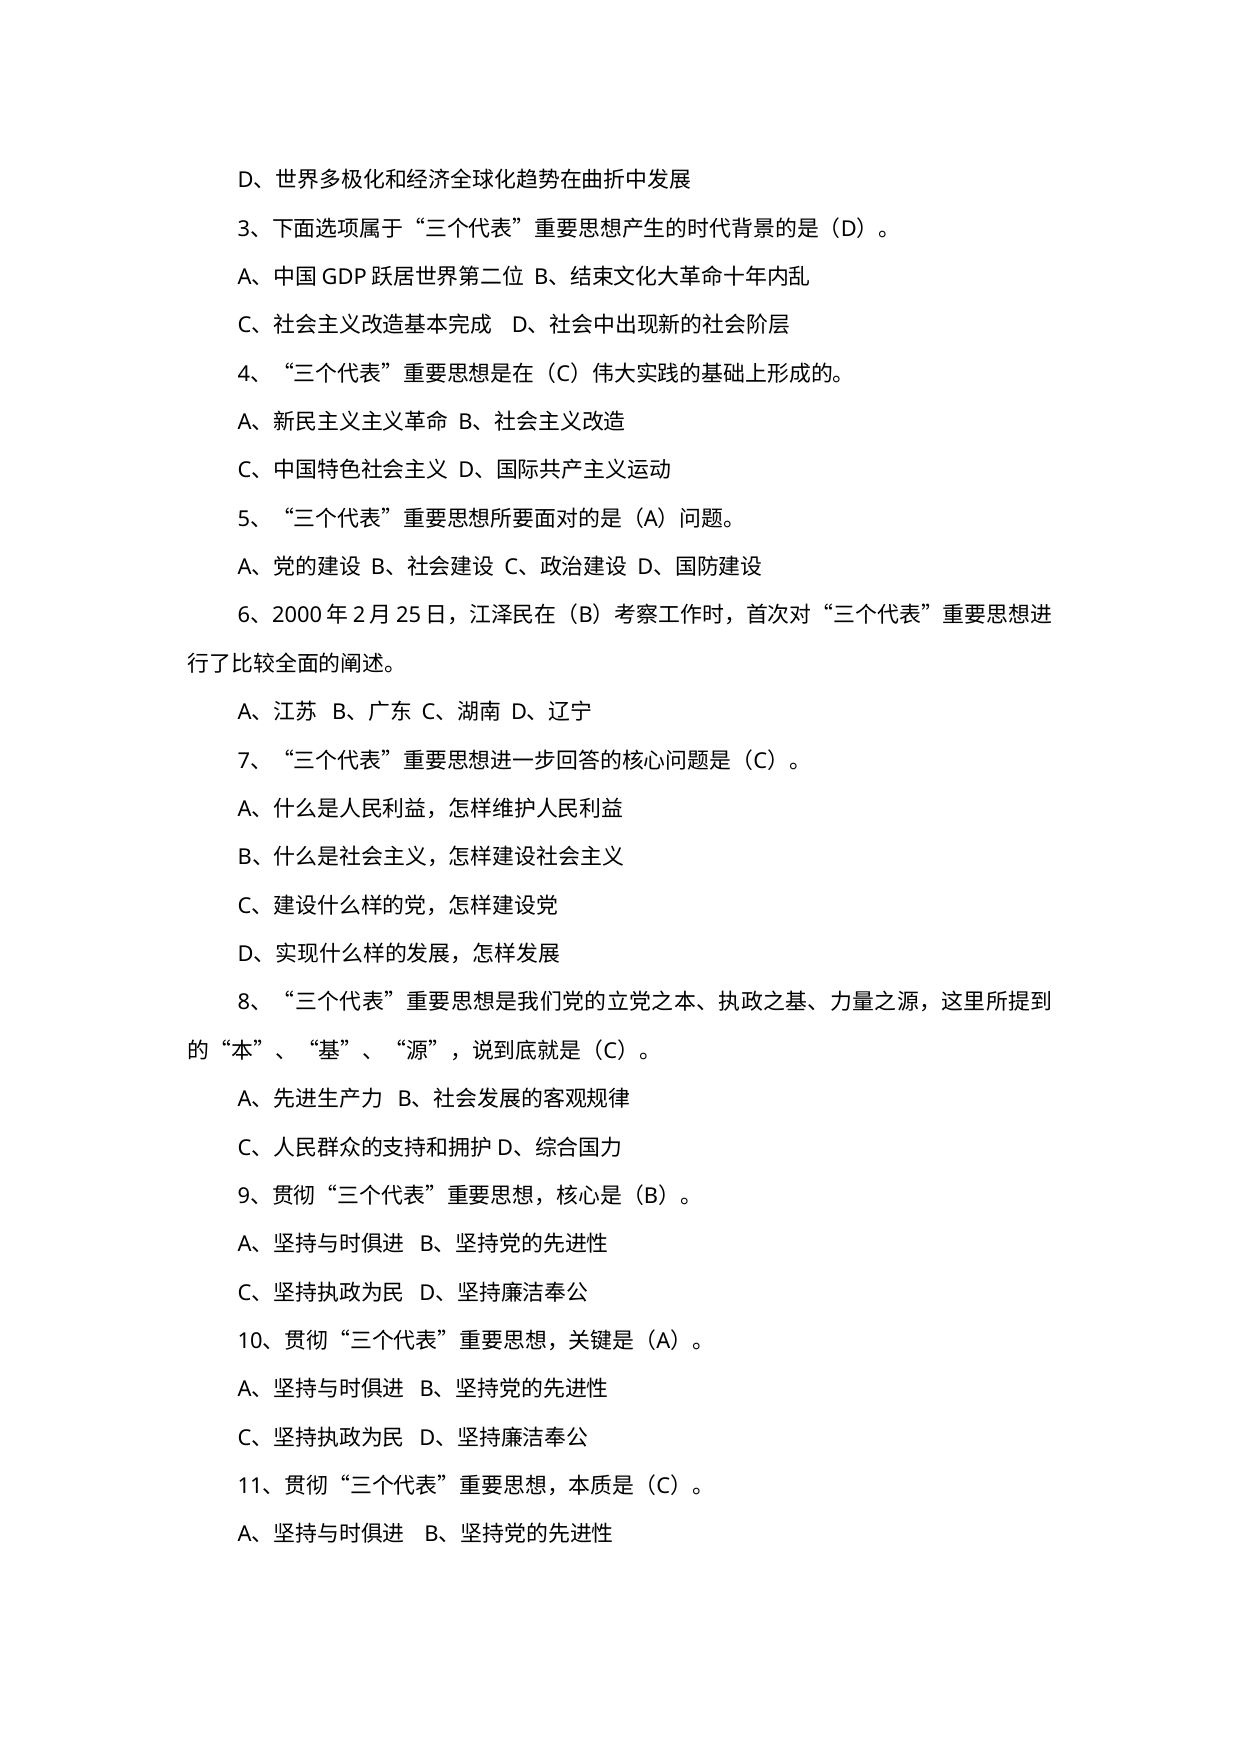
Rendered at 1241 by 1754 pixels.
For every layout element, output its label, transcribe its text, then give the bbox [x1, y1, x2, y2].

text A、先进生产力 B、社会发展的客观规律 [187, 1081, 1053, 1114]
text A、中国GDP跃居世界第二位 B、结束文化大革命十年内乱 [187, 259, 1053, 291]
text A、什么是人民利益，怎样维护人民利益 [187, 791, 1053, 823]
text 9、贯彻“三个代表”重要思想，核心是（B）。 [187, 1178, 1053, 1210]
text 8、“三个代表”重要思想是我们党的立党之本、执政之基、力量之源，这里所提到的“本”、“基”、“源”，说到底就是（C）。 [187, 984, 1053, 1065]
text A、党的建设 B、社会建设 C、政治建设 D、国防建设 [187, 549, 1053, 581]
text 11、贯彻“三个代表”重要思想，本质是（C）。 [187, 1468, 1053, 1500]
text 4、“三个代表”重要思想是在（C）伟大实践的基础上形成的。 [187, 355, 1053, 388]
text A、新民主义主义革命 B、社会主义改造 [187, 404, 1053, 436]
text A、江苏 B、广东 C、湖南 D、辽宁 [187, 694, 1053, 727]
text C、坚持执政为民 D、坚持廉洁奉公 [187, 1419, 1053, 1452]
text C、建设什么样的党，怎样建设党 [187, 887, 1053, 920]
text D、实现什么样的发展，怎样发展 [187, 936, 1053, 968]
text 6、2000年2月25日，江泽民在（B）考察工作时，首次对“三个代表”重要思想进行了比较全面的阐述。 [187, 597, 1053, 678]
text A、坚持与时俱进 B、坚持党的先进性 [187, 1516, 1053, 1549]
text 3、下面选项属于“三个代表”重要思想产生的时代背景的是（D）。 [187, 210, 1053, 243]
text 5、“三个代表”重要思想所要面对的是（A）问题。 [187, 500, 1053, 533]
text C、坚持执政为民 D、坚持廉洁奉公 [187, 1274, 1053, 1307]
text C、人民群众的支持和拥护 D、综合国力 [187, 1129, 1053, 1162]
text D、世界多极化和经济全球化趋势在曲折中发展 [187, 162, 1053, 194]
text C、社会主义改造基本完成 D、社会中出现新的社会阶层 [187, 307, 1053, 339]
text B、什么是社会主义，怎样建设社会主义 [187, 839, 1053, 872]
text 7、“三个代表”重要思想进一步回答的核心问题是（C）。 [187, 742, 1053, 775]
text A、坚持与时俱进 B、坚持党的先进性 [187, 1226, 1053, 1259]
text 10、贯彻“三个代表”重要思想，关键是（A）。 [187, 1323, 1053, 1355]
text A、坚持与时俱进 B、坚持党的先进性 [187, 1371, 1053, 1404]
text C、中国特色社会主义 D、国际共产主义运动 [187, 452, 1053, 484]
